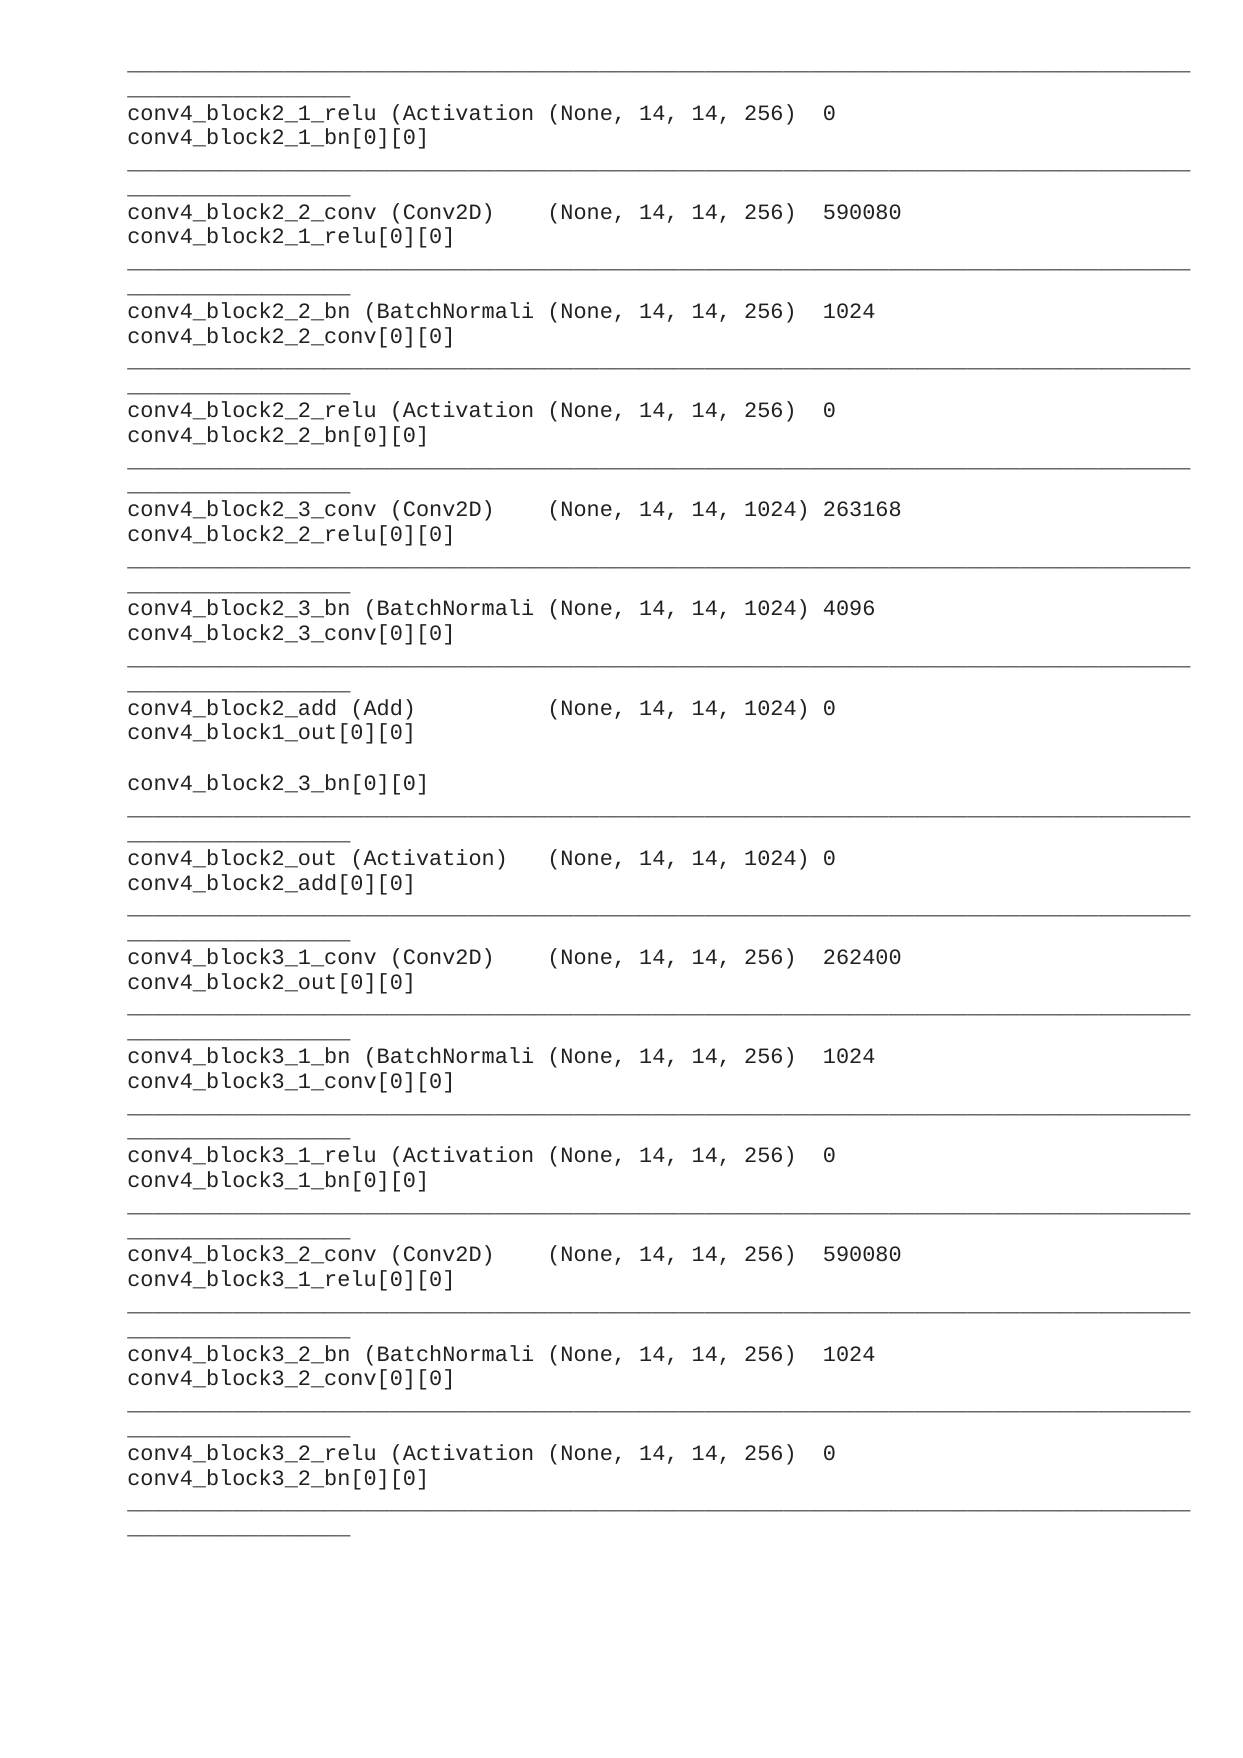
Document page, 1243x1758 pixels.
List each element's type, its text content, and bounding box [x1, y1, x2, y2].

text __________________________________________________________________________________________________ [350, 1095, 1191, 1144]
text conv4_block2_1_relu (Activation (None, 14, 14, 256) 0 conv4_block2_1_bn[0][0] [429, 102, 1191, 151]
text __________________________________________________________________________________________________ [127, 797, 1191, 847]
text __________________________________________________________________________________________________ [127, 1392, 1191, 1442]
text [350, 1492, 1191, 1541]
text __________________________________________________________________________________________________ [127, 349, 1191, 399]
text conv4_block2_2_relu (Activation (None, 14, 14, 256) 0 conv4_block2_2_bn[0][0] [429, 399, 1191, 449]
text conv4_block3_1_relu (Activation (None, 14, 14, 256) 0 conv4_block3_1_bn[0][0] [127, 1144, 1191, 1194]
text conv4_block3_2_relu (Activation (None, 14, 14, 256) 0 conv4_block3_2_bn[0][0] [429, 1442, 1191, 1492]
text __________________________________________________________________________________________________ [127, 449, 1191, 498]
text conv4_block3_1_bn (BatchNormali (None, 14, 14, 256) 1024 conv4_block3_1_conv[0][0] [455, 1045, 1191, 1095]
text __________________________________________________________________________________________________ [350, 996, 1191, 1045]
text conv4_block2_3_bn[0][0] [127, 746, 1191, 797]
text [350, 151, 1191, 201]
text __________________________________________________________________________________________________ [350, 647, 1191, 697]
text conv4_block3_2_bn (BatchNormali (None, 14, 14, 256) 1024 conv4_block3_2_conv[0][0] [455, 1343, 1191, 1392]
text conv4_block2_out (Activation) (None, 14, 14, 1024) 0 conv4_block2_add[0][0] [416, 847, 1191, 897]
text __________________________________________________________________________________________________ [350, 897, 1191, 946]
text conv4_block2_2_bn (BatchNormali (None, 14, 14, 256) 1024 conv4_block2_2_conv[0][0] [455, 300, 1191, 349]
text __________________________________________________________________________________________________ [350, 1194, 1191, 1244]
text conv4_block2_3_bn (BatchNormali (None, 14, 14, 1024) 4096 conv4_block2_3_conv[0][0] [127, 597, 1191, 647]
text __________________________________________________________________________________________________ [350, 1293, 1191, 1343]
text __________________________________________________________________________________________________ [350, 250, 1191, 300]
text conv4_block3_2_conv (Conv2D) (None, 14, 14, 256) 590080 conv4_block3_1_relu[0][0] [127, 1244, 1191, 1293]
text __________________________________________________________________________________________________ [350, 548, 1191, 597]
text conv4_block2_2_conv (Conv2D) (None, 14, 14, 256) 590080 conv4_block2_1_relu[0][0] [455, 201, 1191, 250]
text conv4_block3_1_conv (Conv2D) (None, 14, 14, 256) 262400 conv4_block2_out[0][0] [416, 946, 1191, 996]
text conv4_block2_add (Add) (None, 14, 14, 1024) 0 conv4_block1_out[0][0] [416, 697, 1191, 746]
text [350, 52, 1191, 102]
text conv4_block2_3_conv (Conv2D) (None, 14, 14, 1024) 263168 conv4_block2_2_relu[0][0] [455, 498, 1191, 548]
